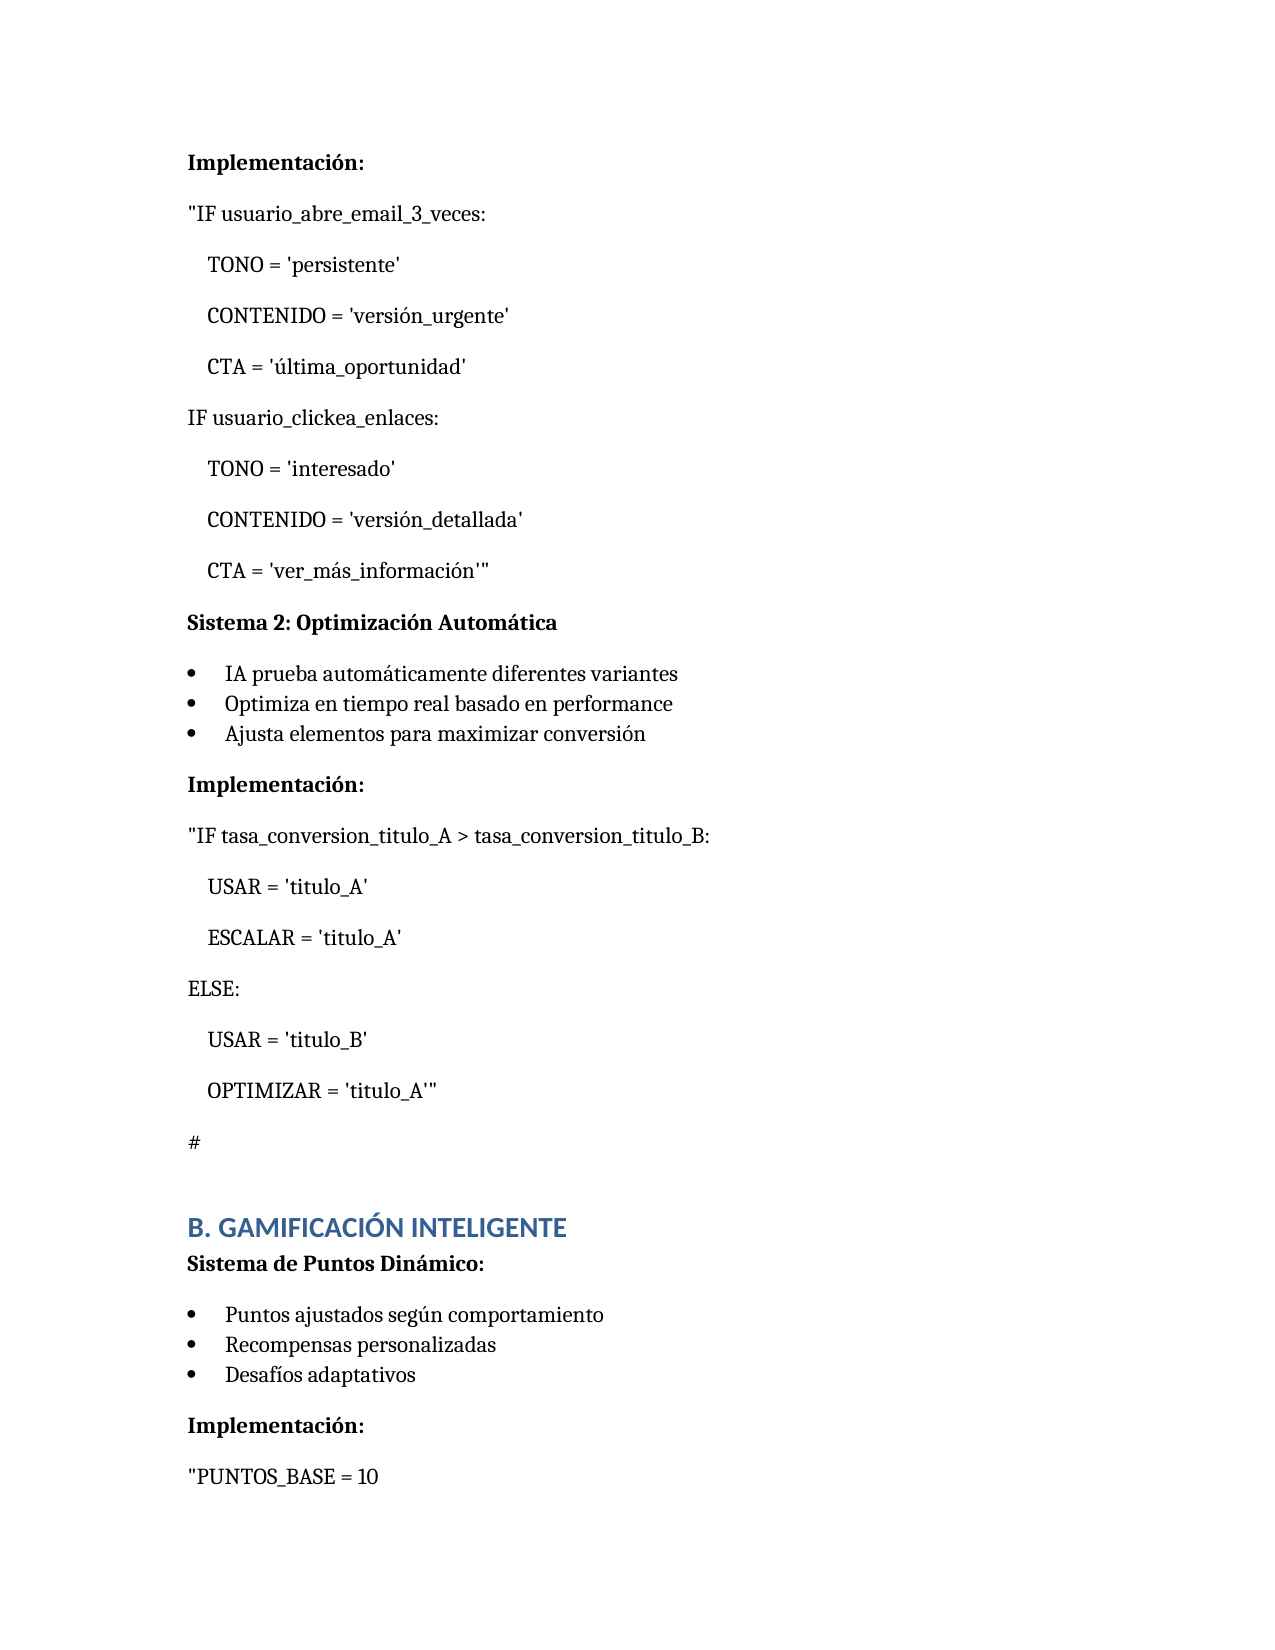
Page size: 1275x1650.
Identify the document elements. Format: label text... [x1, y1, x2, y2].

text "PUNTOS_BASE = 10 [187, 1464, 1087, 1490]
text USAR = 'titulo_A' [187, 874, 1087, 900]
text ELSE: [187, 976, 1087, 1002]
text TONO = 'persistente' [187, 252, 1087, 278]
subtitle B. GAMIFICACIÓN INTELIGENTE [187, 1209, 1087, 1245]
text Implementación: [187, 150, 1087, 176]
text CTA = 'ver_más_información'" [187, 558, 1087, 585]
list Desafíos adaptativos [187, 1362, 1087, 1388]
list IA prueba automáticamente diferentes variantes [187, 660, 1087, 687]
text Sistema de Puntos Dinámico: [187, 1250, 1087, 1277]
text Implementación: [187, 1413, 1087, 1439]
list Optimiza en tiempo real basado en performance [187, 691, 1087, 717]
list Ajusta elementos para maximizar conversión [187, 721, 1087, 747]
text "IF usuario_abre_email_3_veces: [187, 201, 1087, 227]
text IF usuario_clickea_enlaces: [187, 405, 1087, 432]
text CONTENIDO = 'versión_detallada' [187, 507, 1087, 534]
text CONTENIDO = 'versión_urgente' [187, 303, 1087, 329]
text # [187, 1129, 1087, 1156]
text Implementación: [187, 772, 1087, 798]
text ESCALAR = 'titulo_A' [187, 925, 1087, 951]
text USAR = 'titulo_B' [187, 1027, 1087, 1053]
text "IF tasa_conversion_titulo_A > tasa_conversion_titulo_B: [187, 823, 1087, 849]
text TONO = 'interesado' [187, 456, 1087, 483]
text Sistema 2: Optimización Automática [187, 609, 1087, 636]
list Puntos ajustados según comportamiento [187, 1301, 1087, 1328]
text CTA = 'última_oportunidad' [187, 354, 1087, 381]
text OPTIMIZAR = 'titulo_A'" [187, 1078, 1087, 1104]
list Recompensas personalizadas [187, 1332, 1087, 1358]
